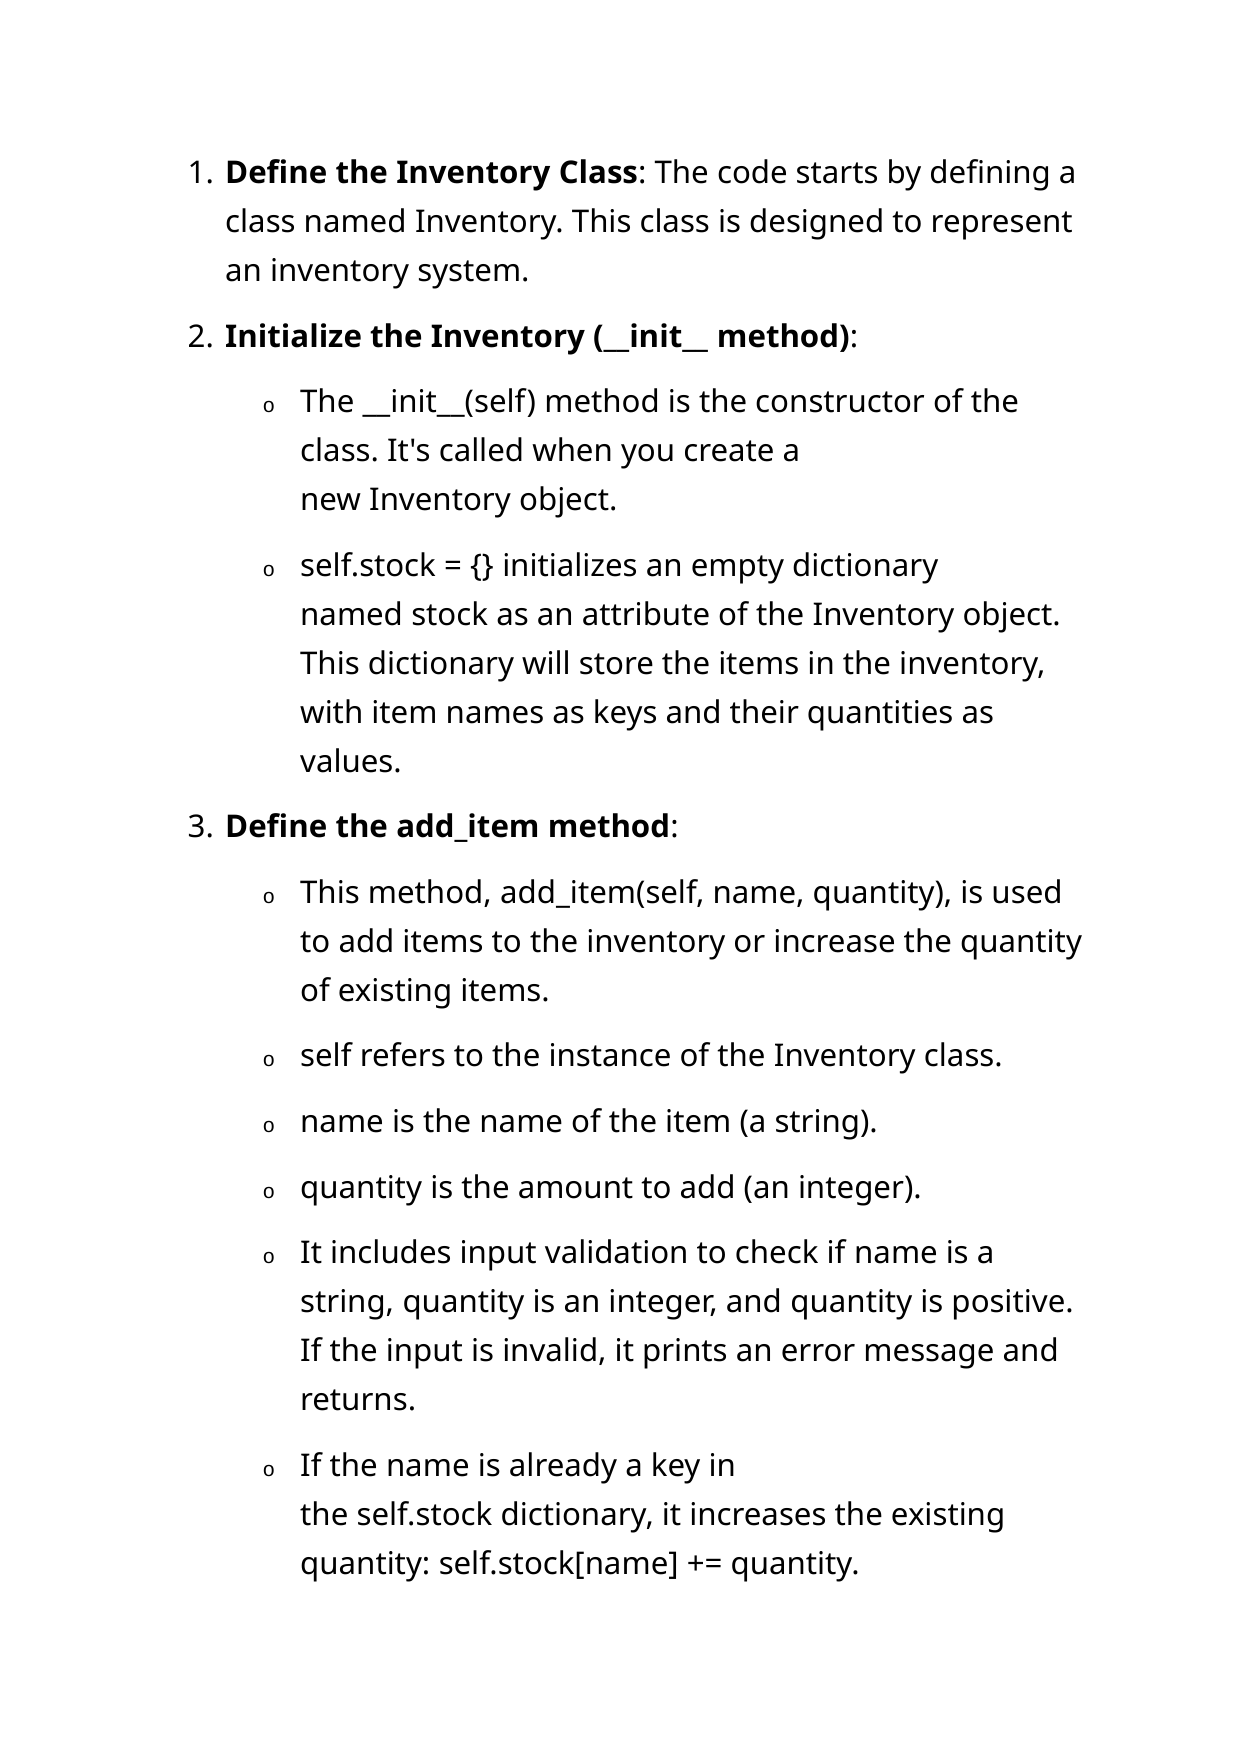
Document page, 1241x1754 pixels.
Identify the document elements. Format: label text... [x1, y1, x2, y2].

list quantity is the amount to add (an integer). [262, 1164, 1090, 1207]
list name is the name of the item (a string). [262, 1099, 1090, 1142]
list The __init__(self) method is the constructor of the class. It's called when you create a new Inventory object. [262, 379, 1090, 520]
list It includes input validation to check if name is a string, quantity is an integer, and quantity is positive. If the input is invalid, it prints an error message and returns. [262, 1230, 1090, 1420]
list Define the Inventory Class: The code starts by defining a class named Inventory. This class is designed to represent an inventory system. [187, 150, 1090, 291]
list If the name is already a key in the self.stock dictionary, it increases the existing quantity: self.stock[name] += quantity. [262, 1443, 1090, 1583]
list self refers to the instance of the Inventory class. [262, 1033, 1090, 1076]
list This method, add_item(self, name, quantity), is used to add items to the inventory or increase the quantity of existing items. [262, 870, 1090, 1010]
list Initialize the Inventory (__init__ method): [187, 313, 1090, 356]
list Define the add_item method: [187, 804, 1090, 847]
list self.stock = {} initializes an empty dictionary named stock as an attribute of the Inventory object. This dictionary will store the items in the inventory, with item names as keys and their quantities as values. [262, 543, 1090, 781]
